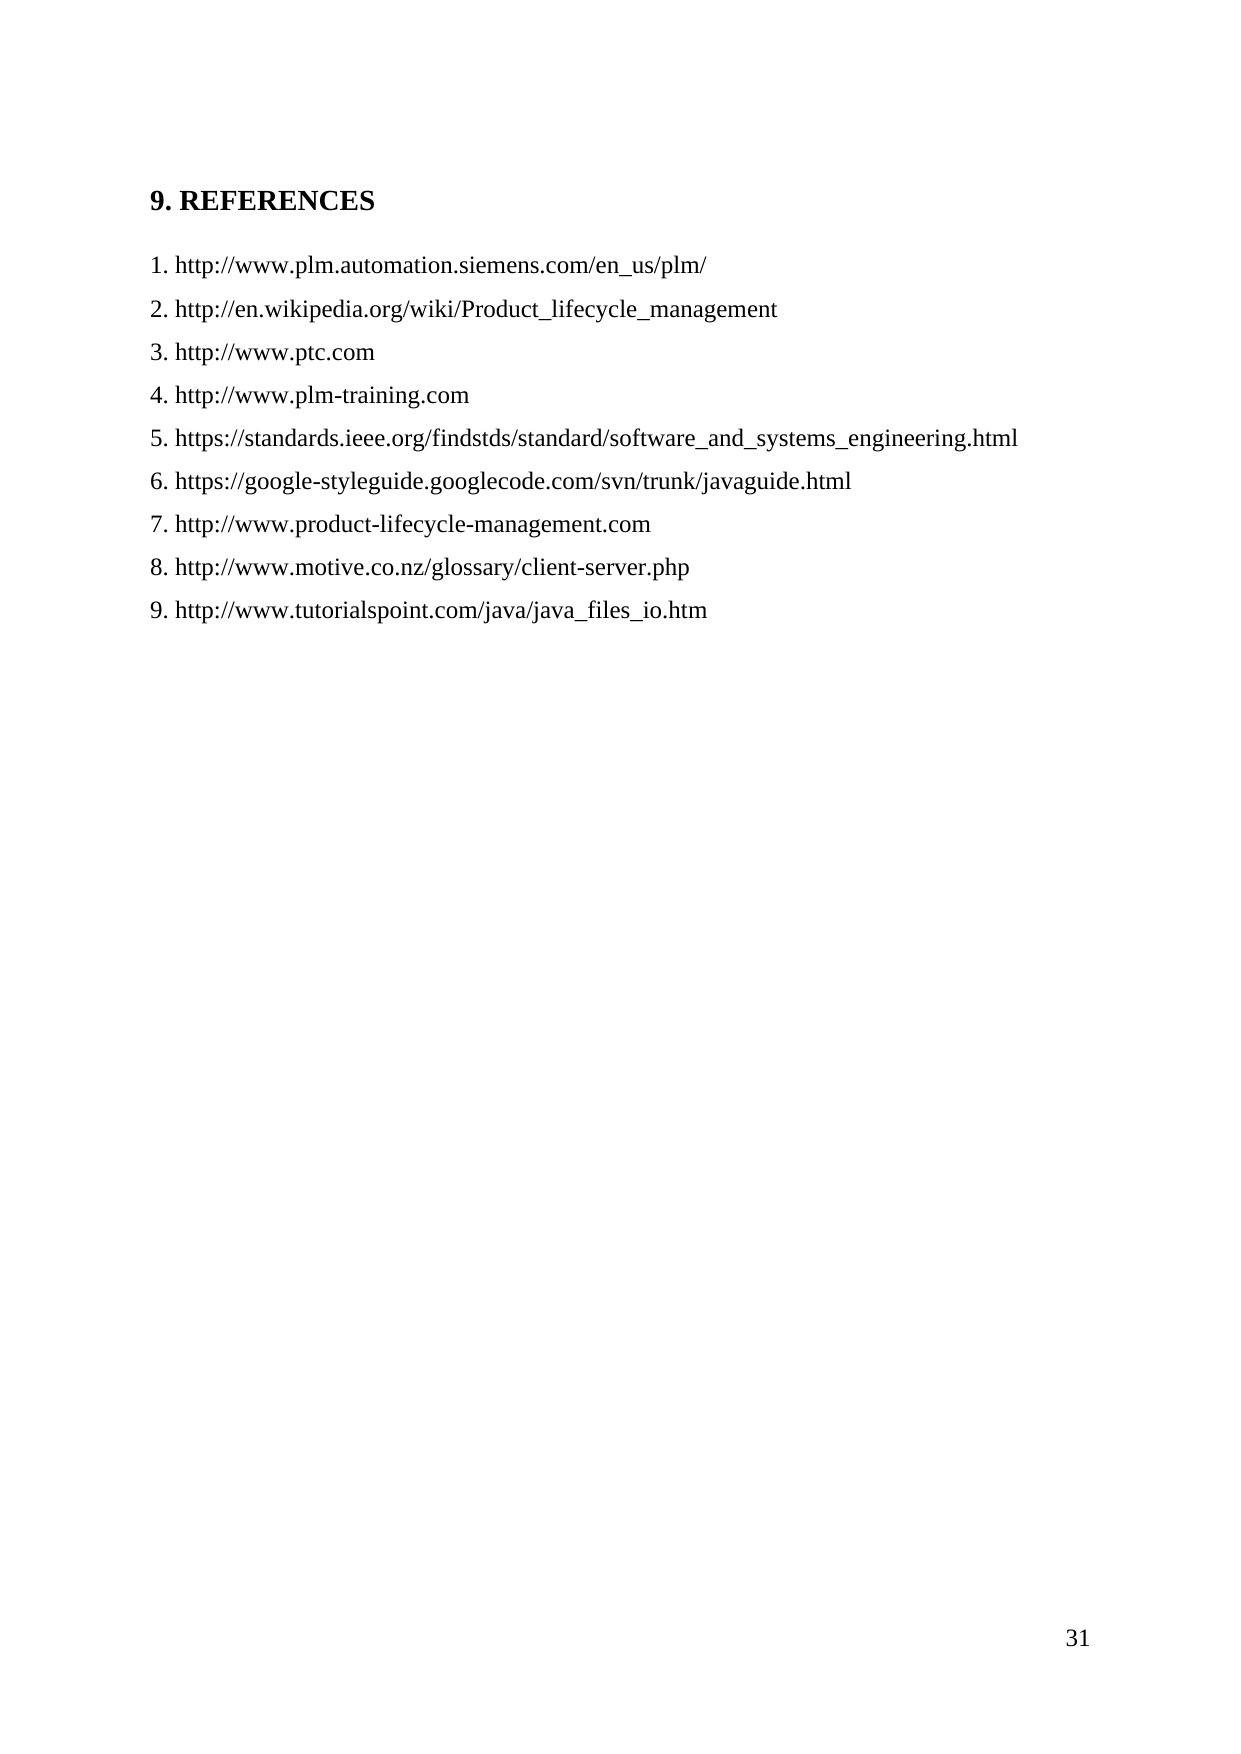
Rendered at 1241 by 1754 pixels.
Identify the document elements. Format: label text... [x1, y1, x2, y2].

text 4. http://www.plm-training.com [150, 380, 1090, 409]
text 7. http://www.product-lifecycle-management.com [150, 509, 1090, 538]
text 9. REFERENCES [150, 183, 1090, 217]
text 5. https://standards.ieee.org/findstds/standard/software_and_systems_engineering.html [150, 423, 1090, 452]
text 1. http://www.plm.automation.siemens.com/en_us/plm/ [150, 251, 1090, 279]
text 8. http://www.motive.co.nz/glossary/client-server.php [150, 552, 1090, 581]
text 2. http://en.wikipedia.org/wiki/Product_lifecycle_management [150, 294, 1090, 322]
text 6. https://google-styleguide.googlecode.com/svn/trunk/javaguide.html [150, 466, 1090, 495]
text 3. http://www.ptc.com [150, 337, 1090, 366]
text 9. http://www.tutorialspoint.com/java/java_files_io.htm [150, 596, 1090, 624]
